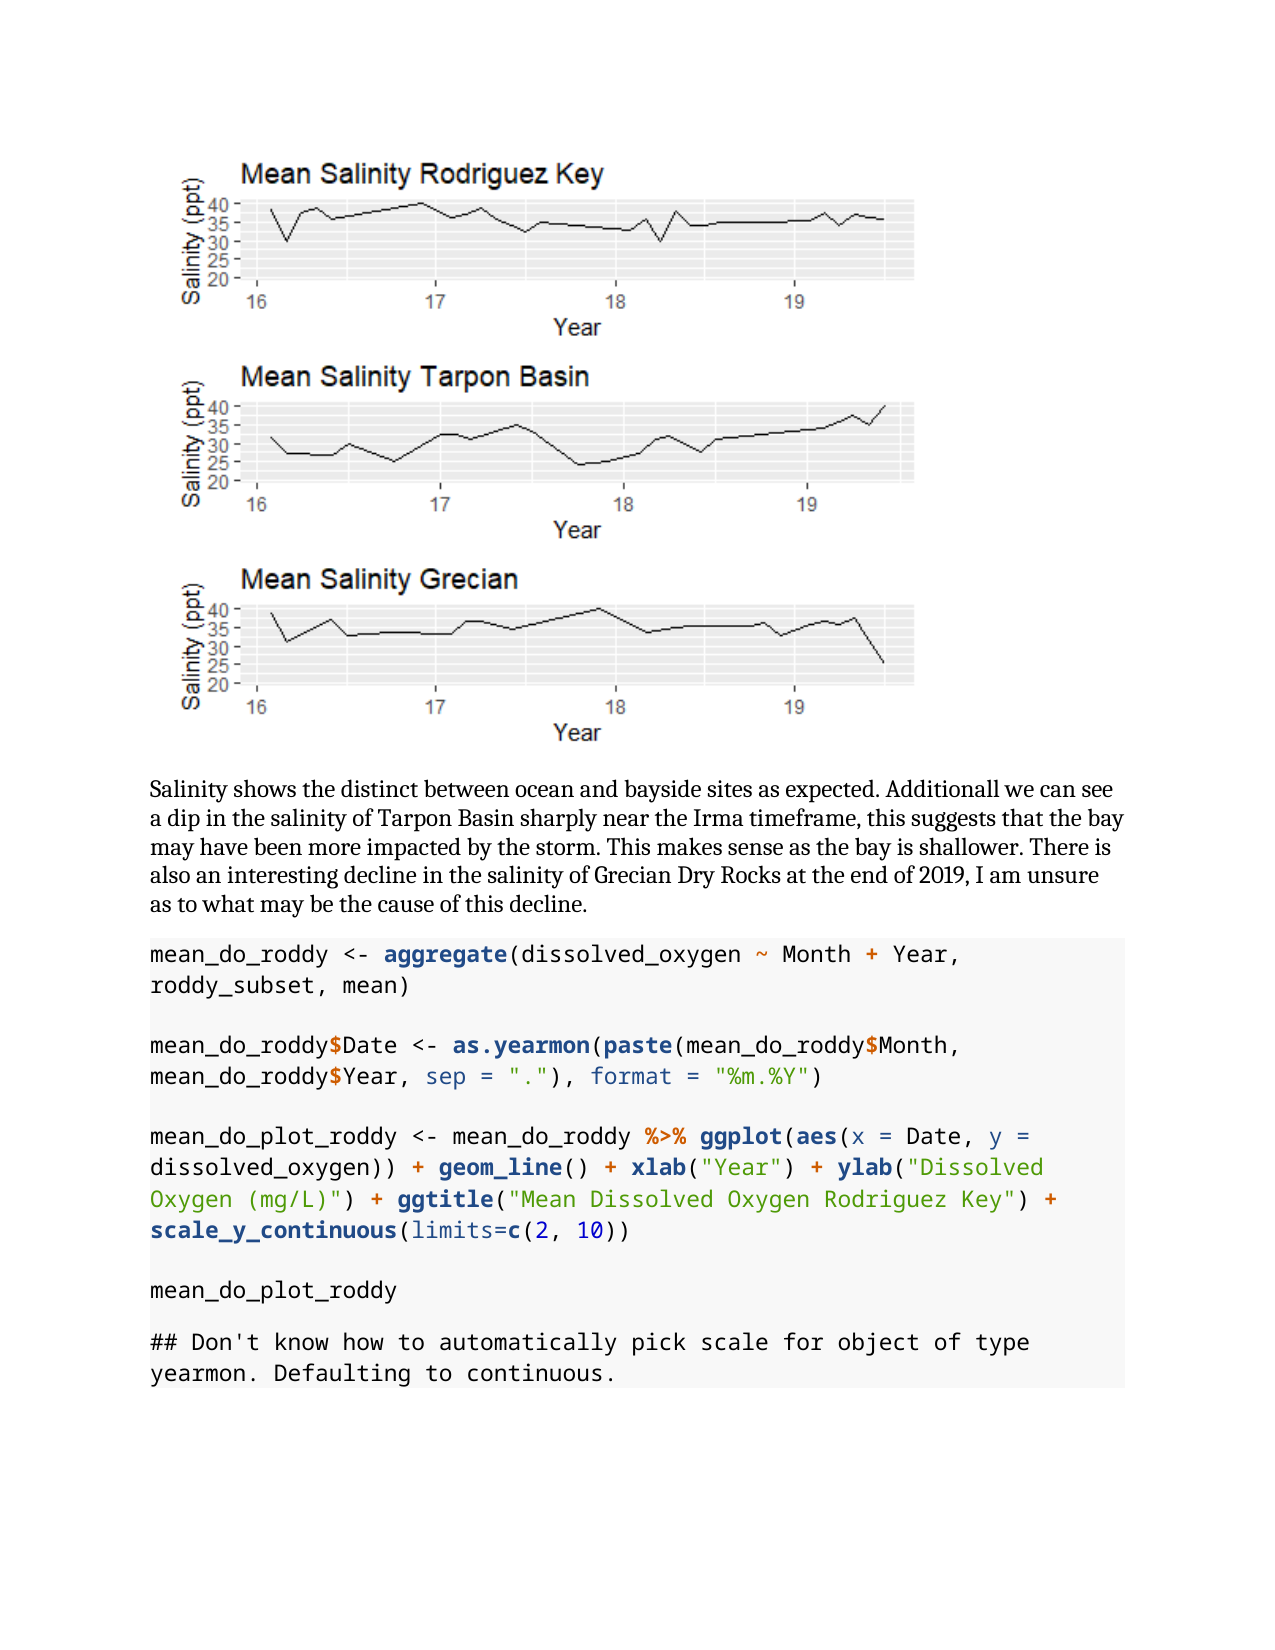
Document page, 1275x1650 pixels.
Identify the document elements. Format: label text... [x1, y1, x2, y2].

text Salinity shows the distinct between ocean and bayside sites as expected. Additionall we can see a dip in the salinity of Tarpon Basin sharply near the Irma timeframe, this suggests that the bay may have been more impacted by the storm. This makes sense as the bay is shallower. There is also an interesting decline in the salinity of Grecian Dry Rocks at the end of 2019, I am unsure as to what may be the cause of this decline. [150, 775, 1125, 919]
text ## Don't know how to automatically pick scale for object of type yearmon. Defaulting to continuous. [150, 1326, 1125, 1388]
picture [168, 150, 927, 757]
text mean_do_roddy <- aggregate(dissolved_oxygen ~ Month + Year, roddy_subset, mean) mean_do_roddy$Date <- as.yearmon(paste(mean_do_roddy$Month, mean_do_roddy$Year, sep = "."), format = "%m.%Y") mean_do_plot_roddy <- mean_do_roddy %>% ggplot(aes(x = Date, y = dissolved_oxygen)) + geom_line() + xlab("Year") + ylab("Dissolved Oxygen (mg/L)") + ggtitle("Mean Dissolved Oxygen Rodriguez Key") + scale_y_continuous(limits=c(2, 10)) mean_do_plot_roddy [150, 938, 1125, 1305]
